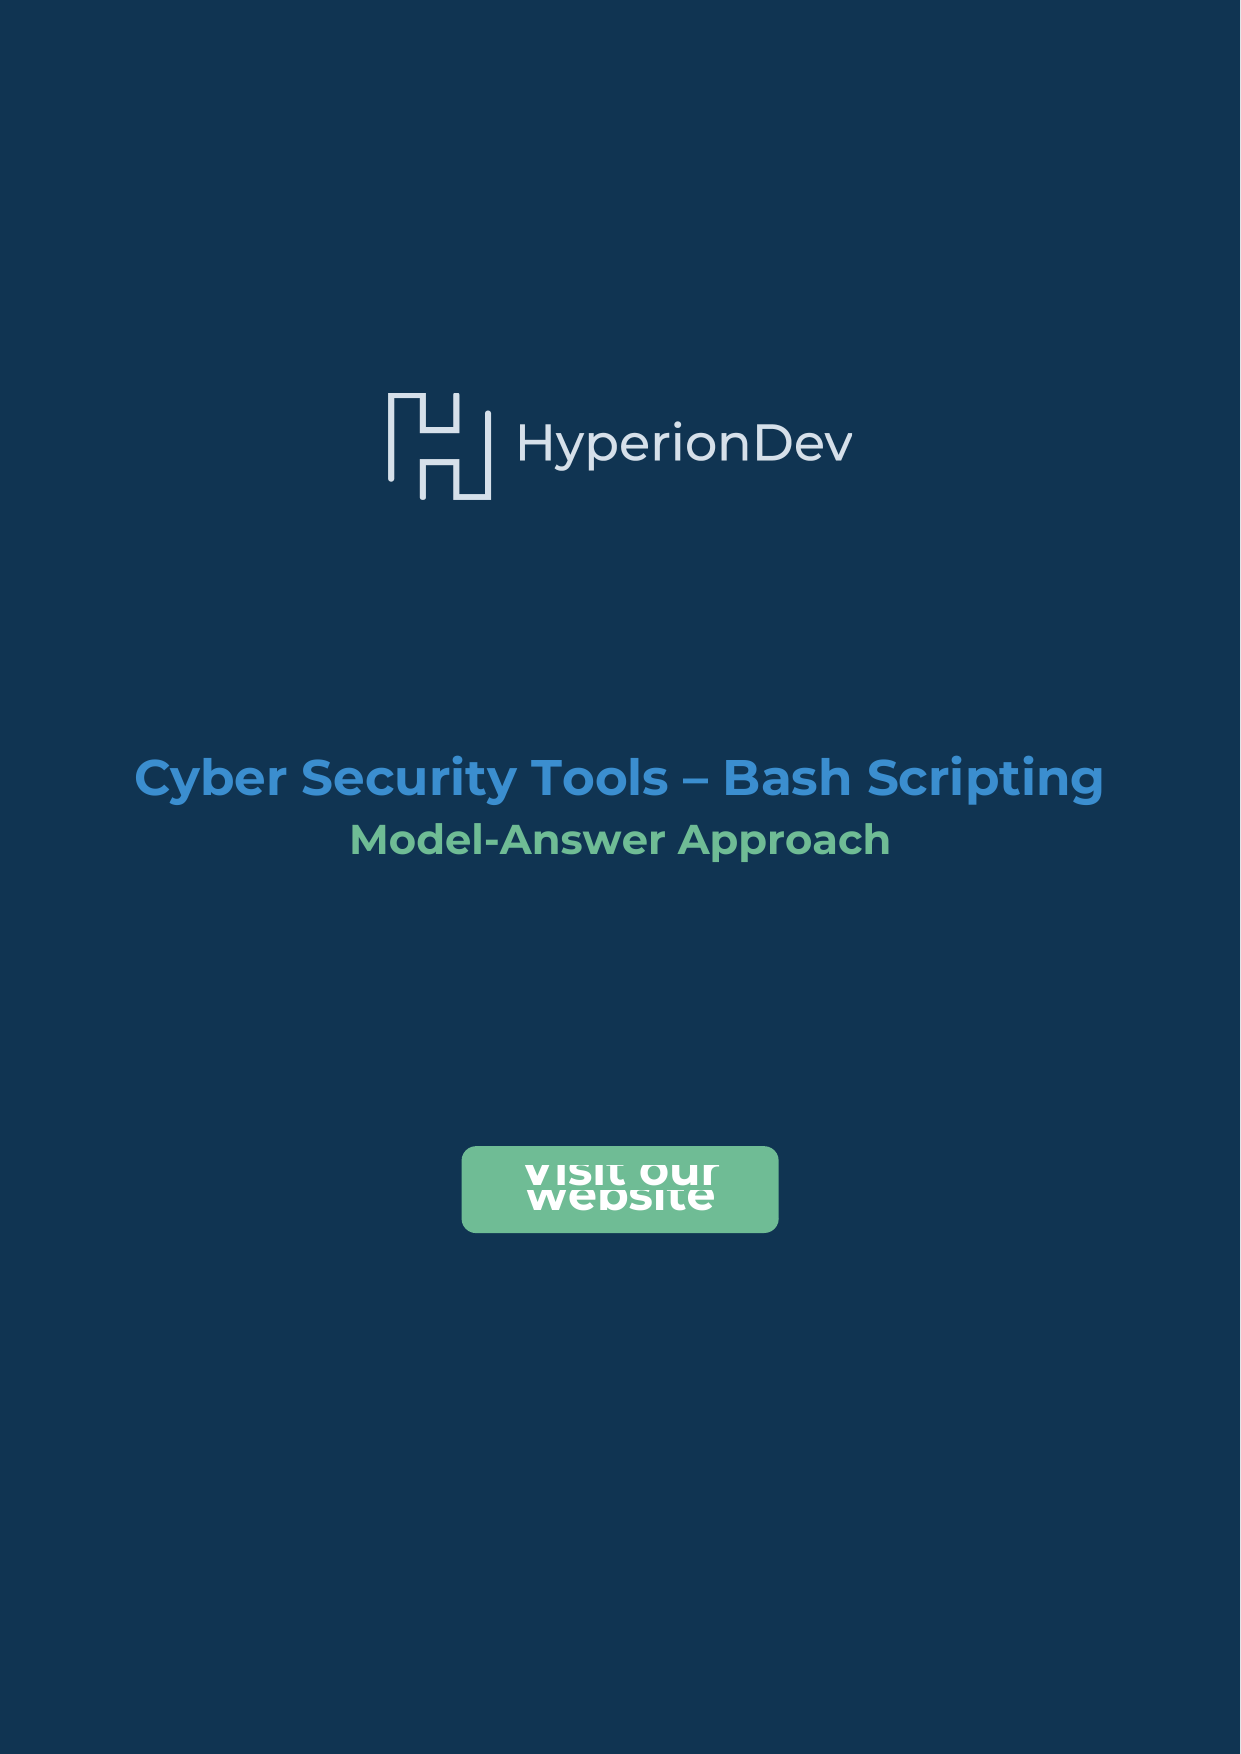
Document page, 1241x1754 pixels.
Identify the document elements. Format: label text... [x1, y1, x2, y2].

subtitle Model-Answer Approach [118, 814, 1122, 865]
title Cyber Security Tools – Bash Scripting [118, 747, 1122, 808]
picture [388, 393, 853, 500]
